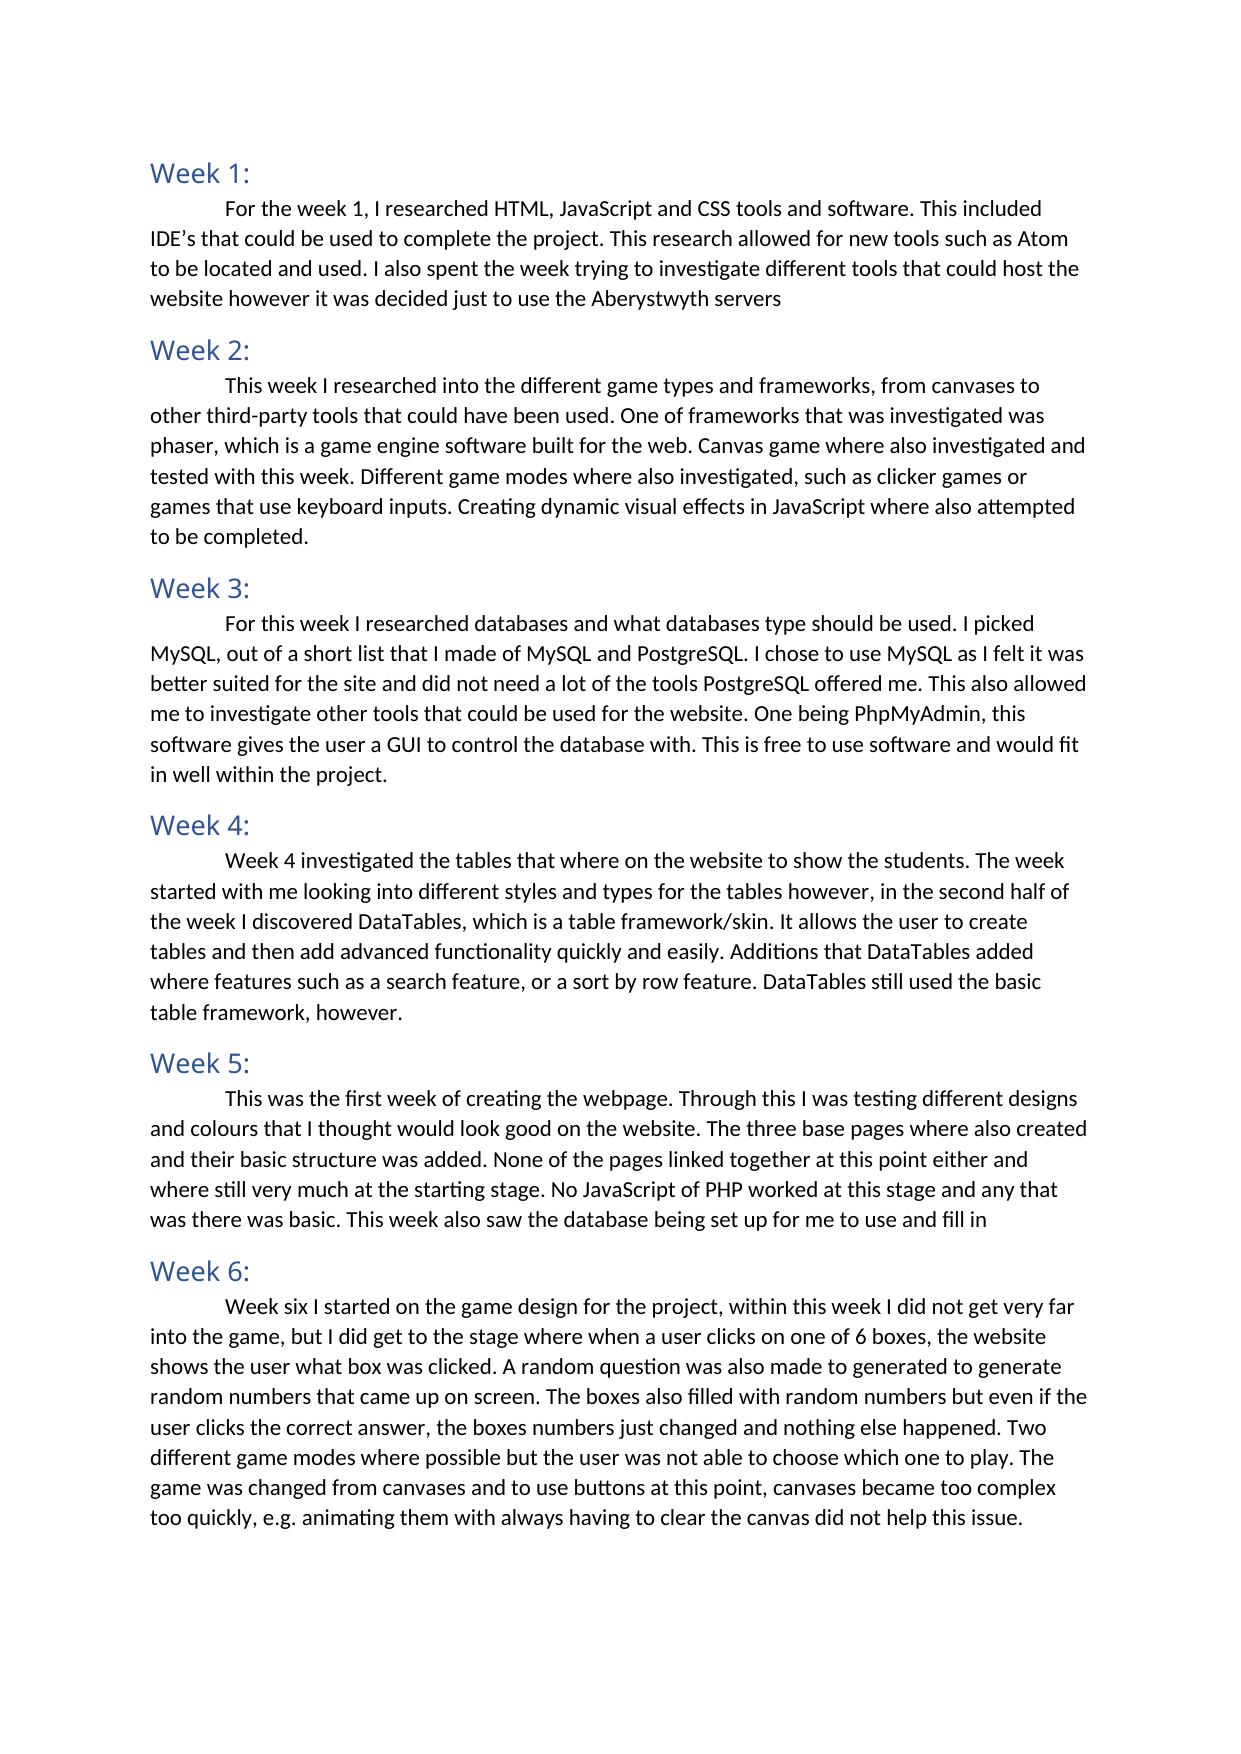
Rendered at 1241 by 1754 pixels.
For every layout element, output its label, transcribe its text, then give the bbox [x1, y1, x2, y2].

subtitle Week 4: [150, 807, 1090, 844]
subtitle Week 3: [150, 569, 1090, 606]
text For the week 1, I researched HTML, JavaScript and CSS tools and software. This included IDE’s that could be used to complete the project. This research allowed for new tools such as Atom to be located and used. I also spent the week trying to investigate different tools that could host the website however it was decided just to use the Aberystwyth servers [150, 194, 1090, 313]
text Week 4 investigated the tables that where on the website to show the students. The week started with me looking into different styles and types for the tables however, in the second half of the week I discovered DataTables, which is a table framework/skin. It allows the user to create tables and then add advanced functionality quickly and easily. Additions that DataTables added where features such as a search feature, or a sort by row feature. DataTables still used the basic table framework, however. [150, 847, 1090, 1026]
text This week I researched into the different game types and frameworks, from canvases to other third-party tools that could have been used. One of frameworks that was investigated was phaser, which is a game engine software built for the web. Canvas game where also investigated and tested with this week. Different game modes where also investigated, such as clicker games or games that use keyboard inputs. Creating dynamic visual effects in JavaScript where also attempted to be completed. [150, 371, 1090, 550]
subtitle Week 2: [150, 331, 1090, 368]
text For this week I researched databases and what databases type should be used. I picked MySQL, out of a short list that I made of MySQL and PostgreSQL. I chose to use MySQL as I felt it was better suited for the site and did not need a lot of the tools PostgreSQL offered me. This also allowed me to investigate other tools that could be used for the website. One being PhpMyAdmin, this software gives the user a GUI to control the database with. This is free to use software and would fit in well within the project. [150, 609, 1090, 788]
text Week six I started on the game design for the project, within this week I did not get very far into the game, but I did get to the stage where when a user clicks on one of 6 boxes, the website shows the user what box was clicked. A random question was also made to generated to generate random numbers that came up on screen. The boxes also filled with random numbers but even if the user clicks the correct answer, the boxes numbers just changed and nothing else happened. Two different game modes where possible but the user was not able to choose which one to play. The game was changed from canvases and to use buttons at this point, canvases became too complex too quickly, e.g. animating them with always having to clear the canvas did not help this issue. [150, 1292, 1090, 1531]
subtitle Week 1: [150, 154, 1090, 191]
subtitle Week 5: [150, 1044, 1090, 1081]
subtitle Week 6: [150, 1252, 1090, 1289]
text This was the first week of creating the webpage. Through this I was testing different designs and colours that I thought would look good on the website. The three base pages where also created and their basic structure was added. None of the pages linked together at this point either and where still very much at the starting stage. No JavaScript of PHP worked at this stage and any that was there was basic. This week also saw the database being set up for me to use and fill in [150, 1084, 1090, 1233]
